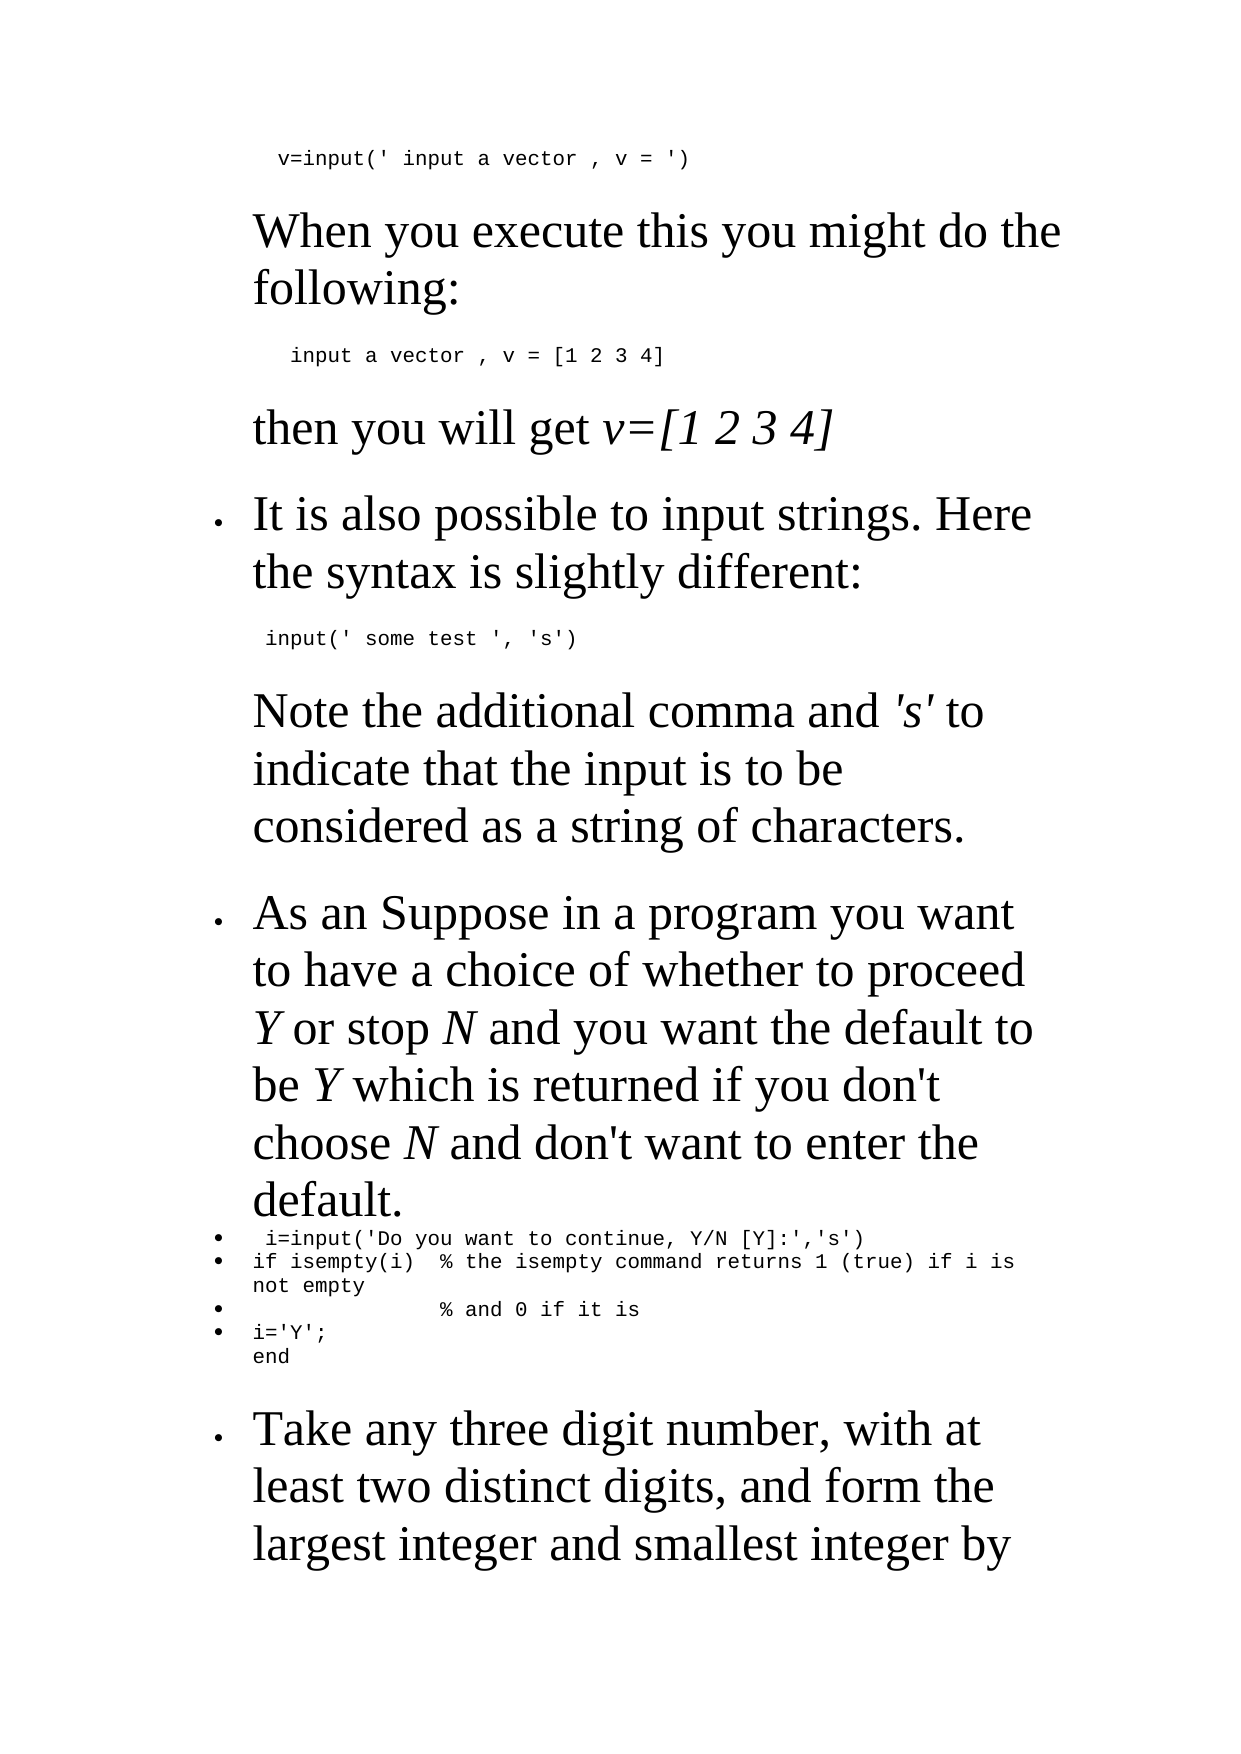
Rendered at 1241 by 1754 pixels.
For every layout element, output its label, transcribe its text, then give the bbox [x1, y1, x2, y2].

text input(' some test ', 's') [252, 628, 1063, 652]
list It is also possible to input strings. Here the syntax is slightly different: [215, 484, 1063, 599]
text input a vector , v = [1 2 3 4] [252, 344, 1063, 368]
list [215, 1399, 1063, 1571]
text v=input(' input a vector , v = ') [252, 148, 1063, 171]
list As an Suppose in a program you want to have a choice of whether to proceed Y or stop N and you want the default to be Y which is returned if you don't choose N and don't want to enter the default. [215, 883, 1063, 1228]
list % and 0 if it is [215, 1299, 1063, 1322]
list i='Y'; [215, 1322, 1063, 1346]
list if isempty(i) % the isempty command returns 1 (true) if i is not empty [215, 1251, 1063, 1299]
text When you execute this you might do the following: [252, 200, 1063, 315]
list i=input('Do you want to continue, Y/N [Y]:','s') [215, 1228, 1063, 1251]
text then you will get v=[1 2 3 4] [252, 397, 1063, 455]
text Note the additional comma and 's' to indicate that the input is to be considered as a string of characters. [252, 681, 1063, 853]
text end [252, 1346, 1063, 1369]
